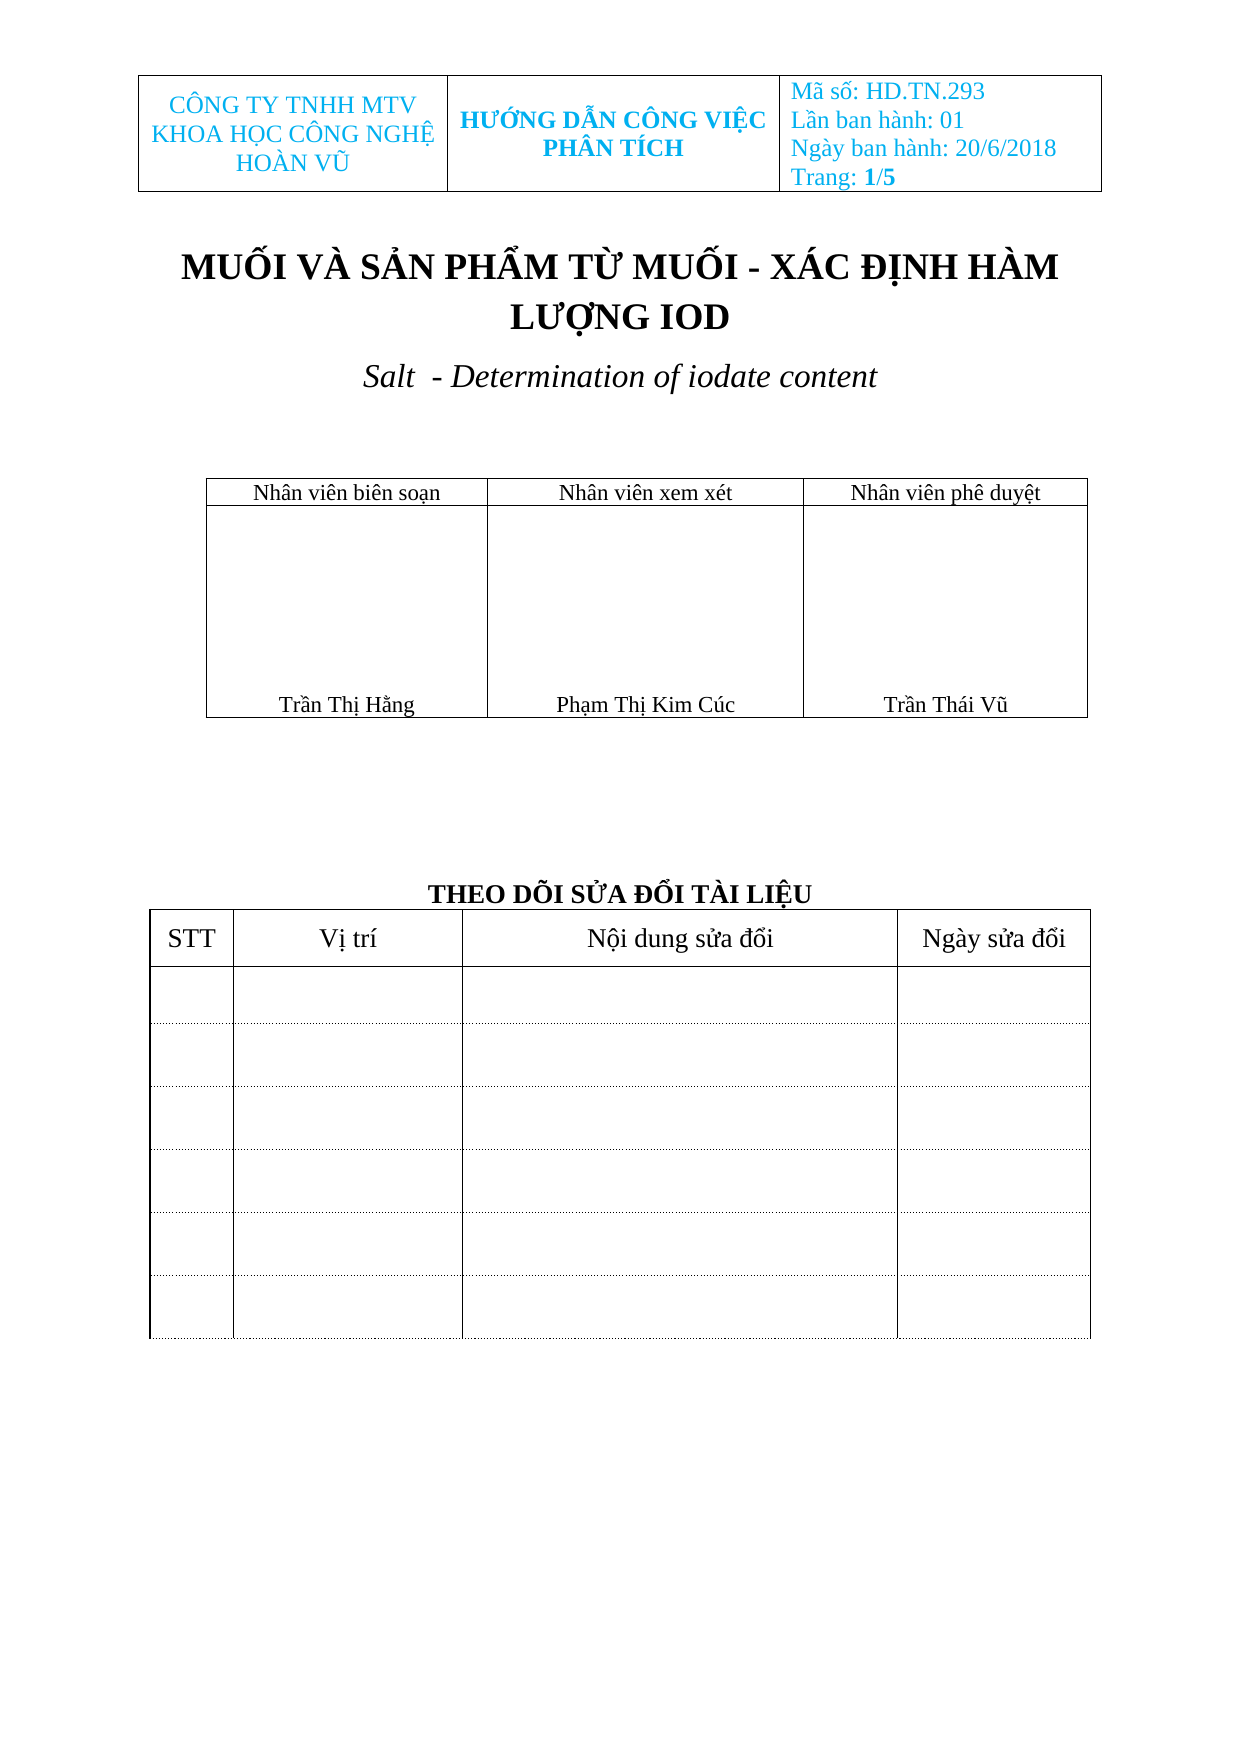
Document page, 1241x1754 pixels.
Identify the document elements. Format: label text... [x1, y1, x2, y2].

table_cell [463, 1149, 897, 1212]
table_cell [898, 1149, 1090, 1212]
table_cell [463, 967, 897, 1023]
table_header STT [151, 910, 233, 966]
table_cell Phạm Thị Kim Cúc [488, 506, 803, 717]
table_header Nội dung sửa đổi [463, 910, 897, 966]
table_cell [151, 1086, 233, 1149]
table_cell [234, 967, 462, 1023]
table_cell [898, 1023, 1090, 1086]
table_header Ngày sửa đổi [898, 910, 1090, 966]
table_cell [898, 1275, 1090, 1338]
table_cell [234, 1149, 462, 1212]
table_cell Trần Thị Hằng [207, 506, 487, 717]
text Salt - Determination of iodate content [150, 356, 1090, 395]
table_cell [463, 1275, 897, 1338]
table_cell [151, 967, 233, 1023]
table_cell [463, 1086, 897, 1149]
table_cell [151, 1275, 233, 1338]
text MUỐI VÀ SẢN PHẨM TỪ MUỐI - XÁC ĐỊNH HÀM LƯỢNG IOD [150, 245, 1090, 337]
text THEO DÕI SỬA ĐỔI TÀI LIỆU [150, 878, 1090, 909]
table_header Nhân viên phê duyệt [804, 479, 1087, 505]
table_header Nhân viên xem xét [488, 479, 803, 505]
table_header Nhân viên biên soạn [207, 479, 487, 505]
table_cell [898, 1086, 1090, 1149]
table_cell [234, 1086, 462, 1149]
table_cell [463, 1023, 897, 1086]
table_cell [234, 1212, 462, 1275]
table_header Vị trí [234, 910, 462, 966]
table_cell [151, 1212, 233, 1275]
table_cell [234, 1275, 462, 1338]
table_cell Trần Thái Vũ [804, 506, 1087, 717]
table_cell [898, 967, 1090, 1023]
table_cell [151, 1023, 233, 1086]
table_cell [898, 1212, 1090, 1275]
table_cell [463, 1212, 897, 1275]
table_cell [151, 1149, 233, 1212]
table_cell [234, 1023, 462, 1086]
